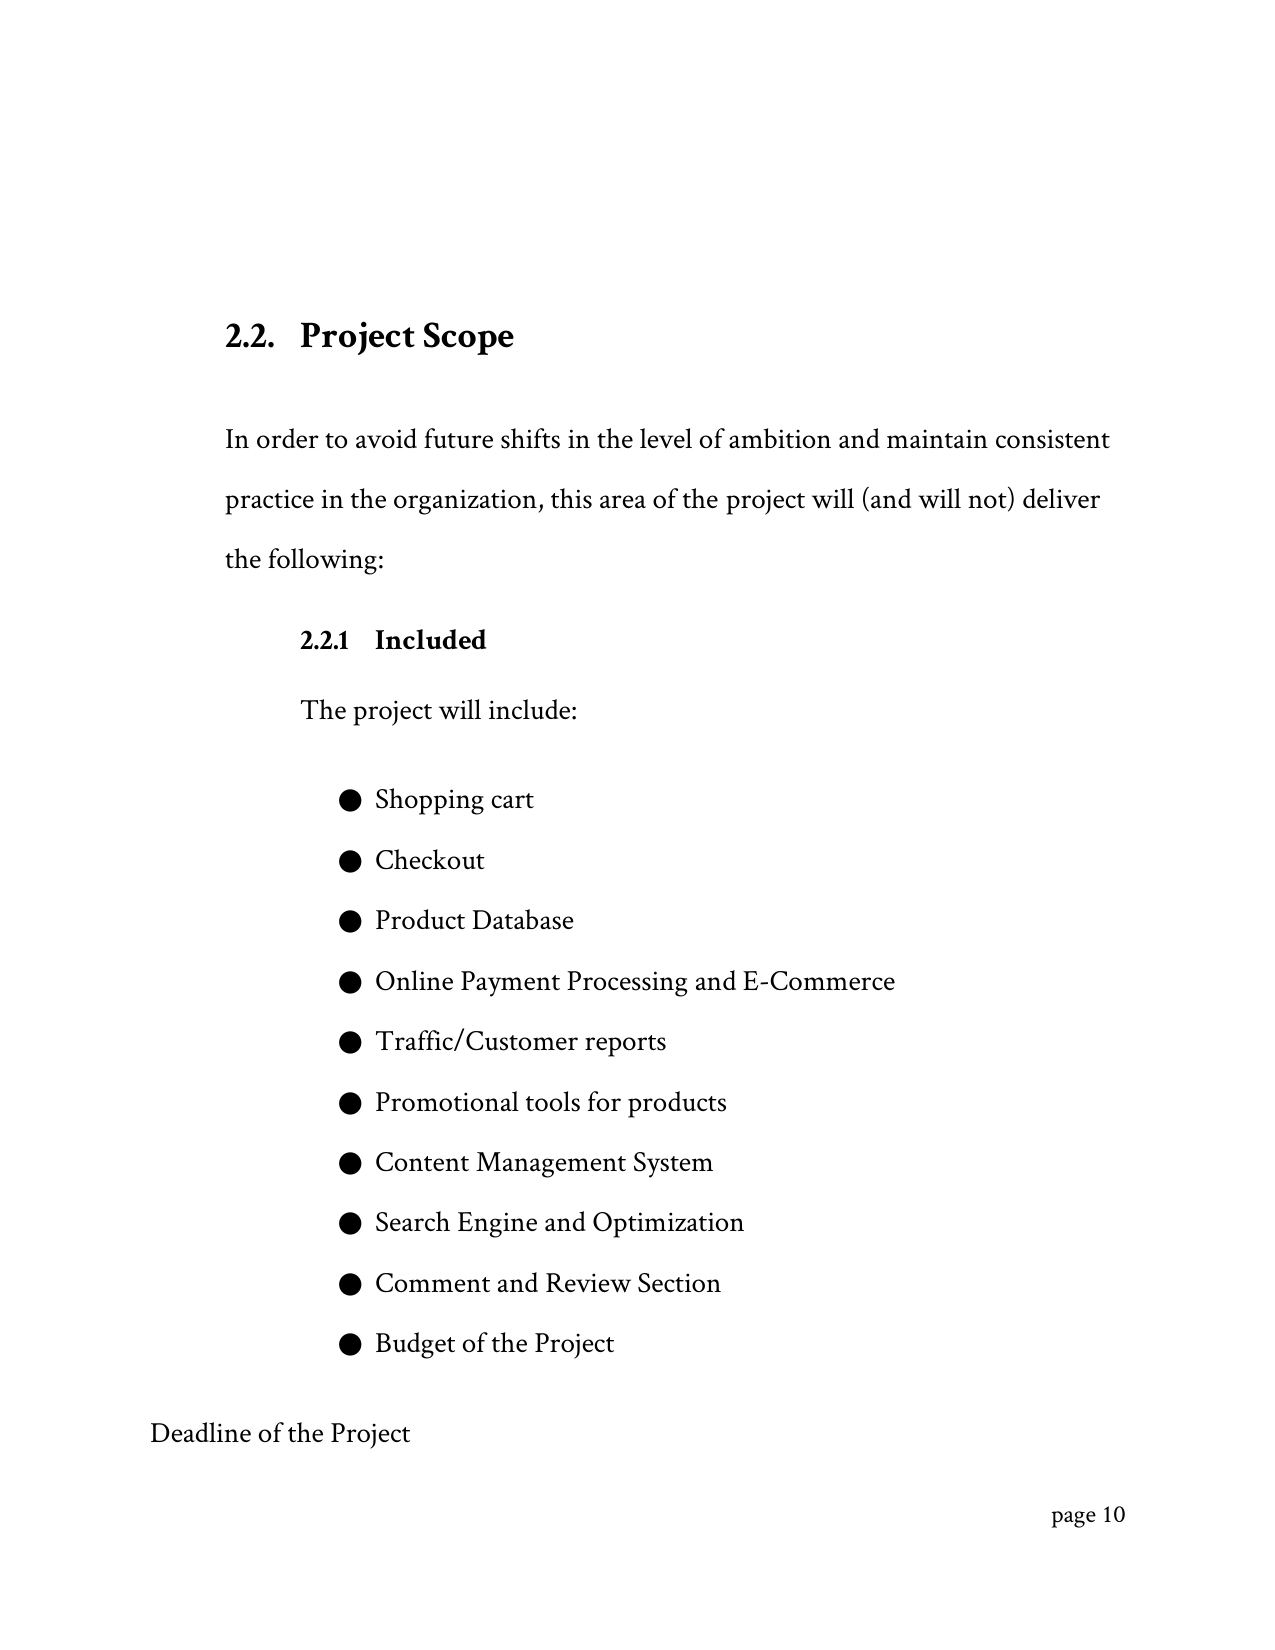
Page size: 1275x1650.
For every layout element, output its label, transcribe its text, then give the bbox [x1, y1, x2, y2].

list Shopping cart [337, 777, 1125, 817]
list Search Engine and Optimization [337, 1200, 1125, 1240]
text Deadline of the Project [150, 1410, 1125, 1451]
subtitle 2.2. Project Scope [225, 317, 1125, 358]
list Comment and Review Section [337, 1260, 1125, 1301]
subtitle 2.2.1 Included [300, 627, 1125, 658]
list Online Payment Processing and E-Commerce [337, 958, 1125, 999]
list Product Database [337, 898, 1125, 938]
list Checkout [337, 837, 1125, 878]
list Traffic/Customer reports [337, 1019, 1125, 1059]
list Content Management System [337, 1139, 1125, 1180]
list Promotional tools for products [337, 1079, 1125, 1119]
text In order to avoid future shifts in the level of ambition and maintain consistent practice in the organization, this area of the project will (and will not) deliver the following: [225, 416, 1125, 577]
text The project will include: [300, 687, 1125, 728]
list Budget of the Project [337, 1321, 1125, 1361]
